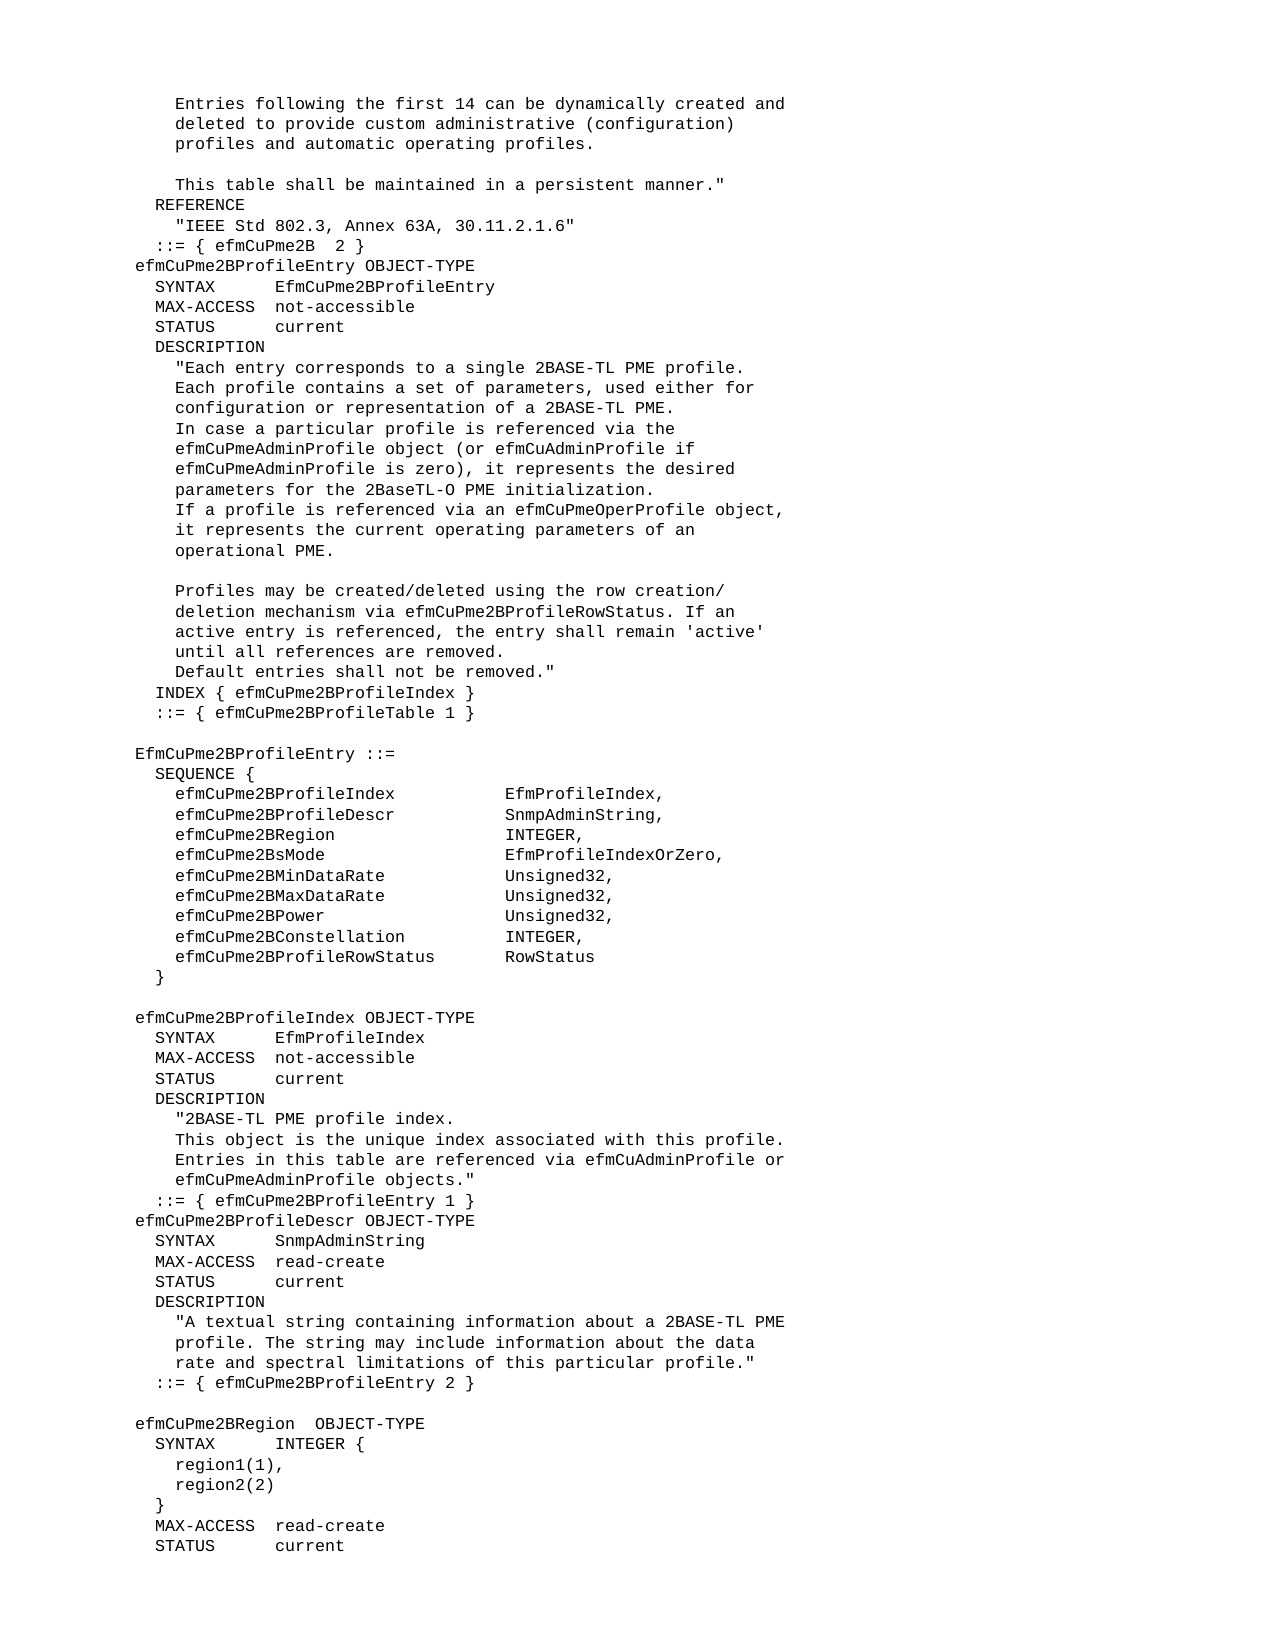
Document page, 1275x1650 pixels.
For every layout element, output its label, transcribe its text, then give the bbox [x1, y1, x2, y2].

text efmCuPmeAdminProfile is zero), it represents the desired [75, 461, 1200, 480]
text efmCuPme2BConstellation INTEGER, [75, 928, 1200, 947]
text operational PME. [75, 542, 1200, 561]
text it represents the current operating parameters of an [75, 522, 1200, 541]
text rate and spectral limitations of this particular profile." [75, 1355, 1200, 1373]
text MAX-ACCESS not-accessible [75, 1050, 1200, 1069]
text deletion mechanism via efmCuPme2BProfileRowStatus. If an [75, 603, 1200, 622]
text STATUS current [75, 1537, 1200, 1556]
text STATUS current [75, 1273, 1200, 1292]
text efmCuPme2BMinDataRate Unsigned32, [75, 867, 1200, 886]
text SEQUENCE { [75, 766, 1200, 784]
text EfmCuPme2BProfileEntry ::= [75, 745, 1200, 764]
text SYNTAX INTEGER { [75, 1436, 1200, 1455]
text efmCuPme2BRegion OBJECT-TYPE [75, 1416, 1200, 1434]
text configuration or representation of a 2BASE-TL PME. [75, 400, 1200, 419]
text ::= { efmCuPme2B 2 } [75, 237, 1200, 256]
text This object is the unique index associated with this profile. [75, 1131, 1200, 1150]
text until all references are removed. [75, 644, 1200, 663]
text SYNTAX EfmProfileIndex [75, 1030, 1200, 1048]
text Profiles may be created/deleted using the row creation/ [75, 583, 1200, 602]
text "2BASE-TL PME profile index. [75, 1111, 1200, 1130]
text efmCuPme2BPower Unsigned32, [75, 908, 1200, 927]
text efmCuPme2BProfileDescr OBJECT-TYPE [75, 1212, 1200, 1231]
text MAX-ACCESS read-create [75, 1517, 1200, 1536]
text efmCuPme2BMaxDataRate Unsigned32, [75, 887, 1200, 906]
text efmCuPmeAdminProfile object (or efmCuAdminProfile if [75, 441, 1200, 459]
text STATUS current [75, 1070, 1200, 1089]
text This table shall be maintained in a persistent manner." [75, 177, 1200, 195]
text ::= { efmCuPme2BProfileEntry 1 } [75, 1192, 1200, 1211]
text region2(2) [75, 1477, 1200, 1495]
text Entries following the first 14 can be dynamically created and [75, 95, 1200, 114]
text MAX-ACCESS read-create [75, 1253, 1200, 1272]
text efmCuPme2BsMode EfmProfileIndexOrZero, [75, 847, 1200, 866]
text DESCRIPTION [75, 1091, 1200, 1109]
text In case a particular profile is referenced via the [75, 420, 1200, 439]
text Entries in this table are referenced via efmCuAdminProfile or [75, 1152, 1200, 1170]
text Default entries shall not be removed." [75, 664, 1200, 683]
text "A textual string containing information about a 2BASE-TL PME [75, 1314, 1200, 1333]
text "Each entry corresponds to a single 2BASE-TL PME profile. [75, 359, 1200, 378]
text If a profile is referenced via an efmCuPmeOperProfile object, [75, 502, 1200, 520]
text } [75, 969, 1200, 988]
text } [75, 1497, 1200, 1516]
text STATUS current [75, 319, 1200, 338]
text DESCRIPTION [75, 1294, 1200, 1313]
text SYNTAX SnmpAdminString [75, 1233, 1200, 1252]
text region1(1), [75, 1456, 1200, 1475]
text REFERENCE [75, 197, 1200, 216]
text ::= { efmCuPme2BProfileTable 1 } [75, 705, 1200, 723]
text SYNTAX EfmCuPme2BProfileEntry [75, 278, 1200, 297]
text deleted to provide custom administrative (configuration) [75, 116, 1200, 134]
text efmCuPme2BProfileDescr SnmpAdminString, [75, 806, 1200, 825]
text profiles and automatic operating profiles. [75, 136, 1200, 155]
text profile. The string may include information about the data [75, 1334, 1200, 1353]
text efmCuPme2BProfileRowStatus RowStatus [75, 948, 1200, 967]
text parameters for the 2BaseTL-O PME initialization. [75, 481, 1200, 500]
text active entry is referenced, the entry shall remain 'active' [75, 623, 1200, 642]
text Each profile contains a set of parameters, used either for [75, 380, 1200, 398]
text MAX-ACCESS not-accessible [75, 298, 1200, 317]
text ::= { efmCuPme2BProfileEntry 2 } [75, 1375, 1200, 1394]
text efmCuPme2BProfileIndex OBJECT-TYPE [75, 1009, 1200, 1028]
text efmCuPme2BProfileEntry OBJECT-TYPE [75, 258, 1200, 277]
text efmCuPme2BProfileIndex EfmProfileIndex, [75, 786, 1200, 805]
text efmCuPmeAdminProfile objects." [75, 1172, 1200, 1191]
text DESCRIPTION [75, 339, 1200, 358]
text efmCuPme2BRegion INTEGER, [75, 827, 1200, 845]
text "IEEE Std 802.3, Annex 63A, 30.11.2.1.6" [75, 217, 1200, 236]
text INDEX { efmCuPme2BProfileIndex } [75, 684, 1200, 703]
